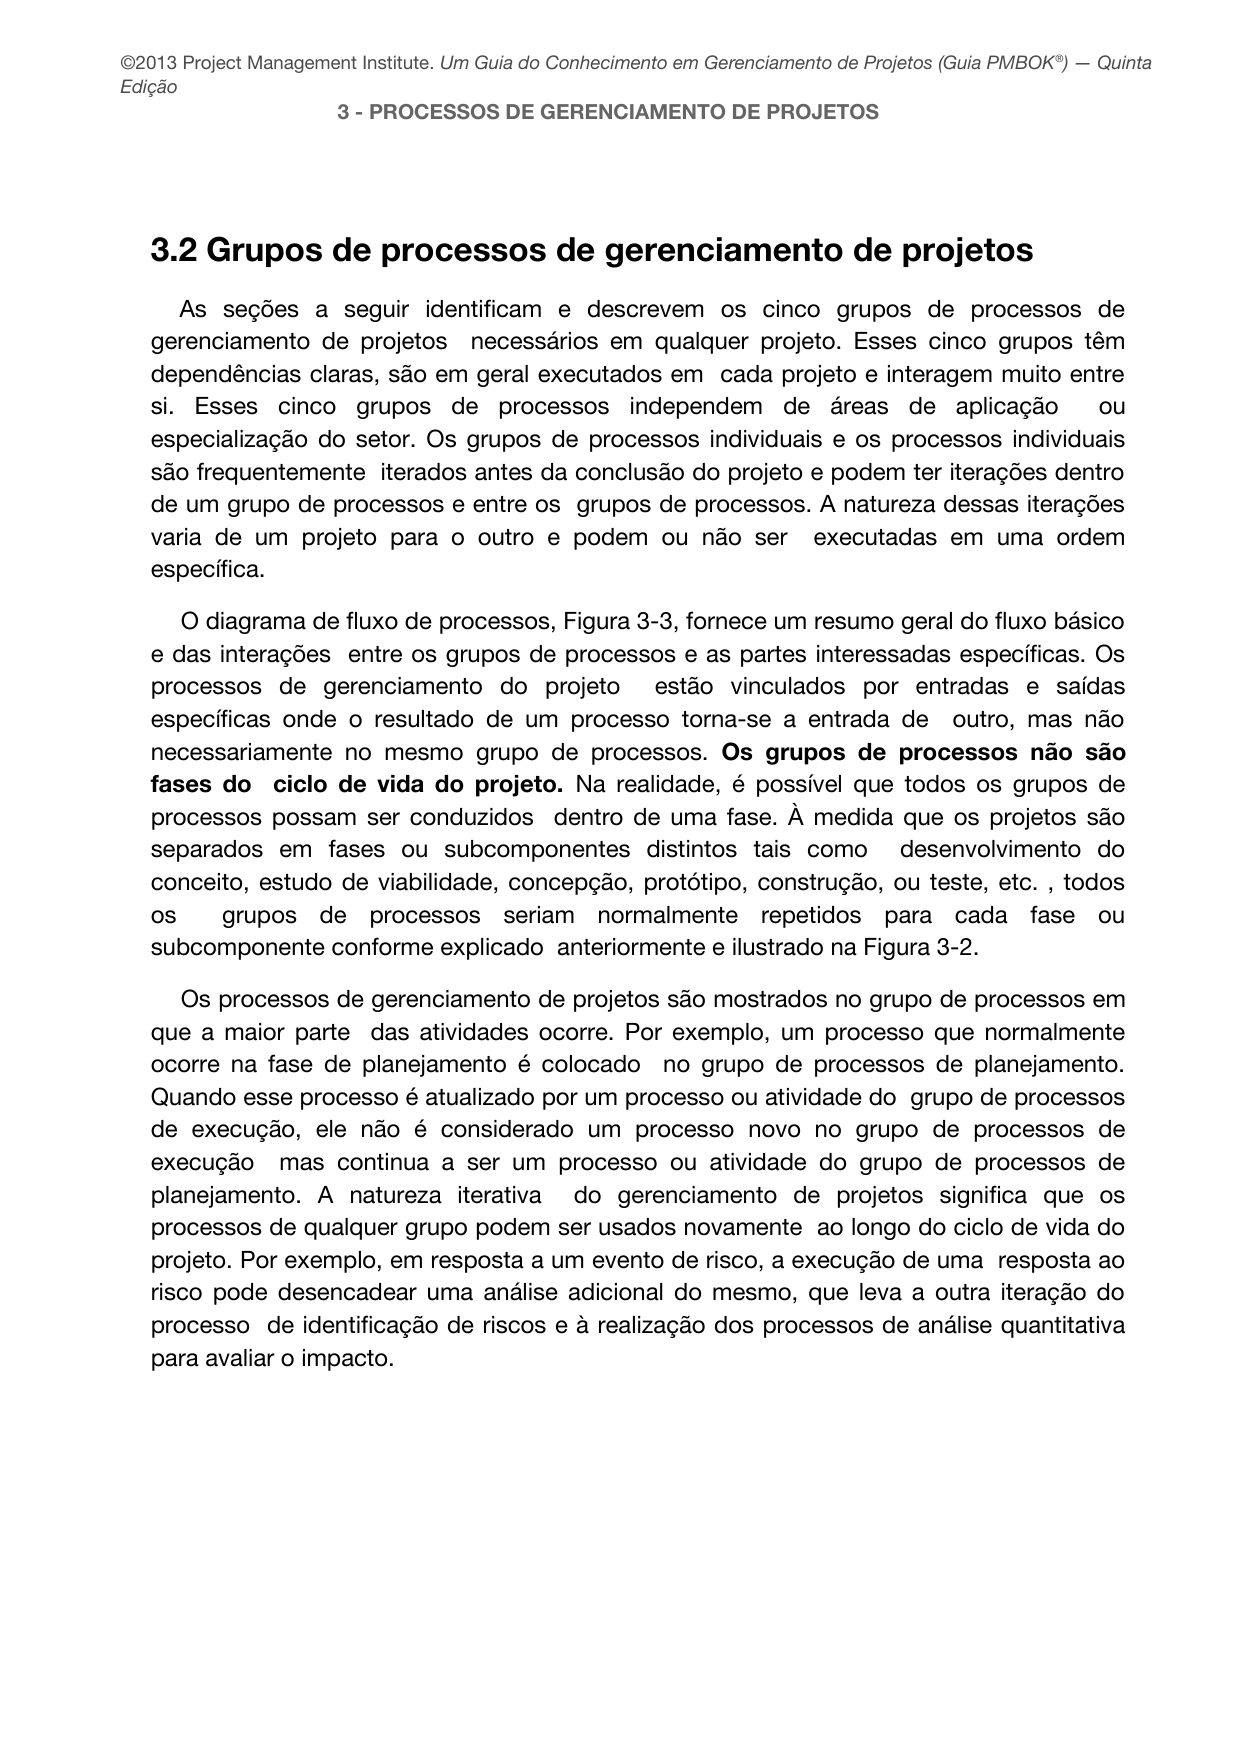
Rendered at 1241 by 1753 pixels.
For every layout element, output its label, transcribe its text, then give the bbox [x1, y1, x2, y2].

text Os processos de gerenciamento de projetos são mostrados no grupo de processos em que a maior parte das atividades ocorre. Por exemplo, um processo que normalmente ocorre na fase de planejamento é colocado no grupo de processos de planejamento. Quando esse processo é atualizado por um processo ou atividade do grupo de processos de execução, ele não é considerado um processo novo no grupo de processos de execução mas continua a ser um processo ou atividade do grupo de processos de planejamento. A natureza iterativa do gerenciamento de projetos significa que os processos de qualquer grupo podem ser usados novamente ao longo do ciclo de vida do projeto. Por exemplo, em resposta a um evento de risco, a execução de uma resposta ao risco pode desencadear uma análise adicional do mesmo, que leva a outra iteração do processo de identificação de riscos e à realização dos processos de análise quantitativa para avaliar o impacto. [151, 984, 1127, 1373]
text As seções a seguir identificam e descrevem os cinco grupos de processos de gerenciamento de projetos necessários em qualquer projeto. Esses cinco grupos têm dependências claras, são em geral executados em cada projeto e interagem muito entre si. Esses cinco grupos de processos independem de áreas de aplicação ou especialização do setor. Os grupos de processos individuais e os processos individuais são frequentemente iterados antes da conclusão do projeto e podem ter iterações dentro de um grupo de processos e entre os grupos de processos. A natureza dessas iterações varia de um projeto para o outro e podem ou não ser executadas em uma ordem específica. [151, 294, 1127, 585]
text 3 - PROCESSOS DE GERENCIAMENTO DE PROJETOS [56, 99, 879, 125]
text 3.2 Grupos de processos de gerenciamento de projetos [151, 229, 1184, 271]
text ©2013 Project Management Institute. Um Guia do Conhecimento em Gerenciamento de Projetos (Guia PMBOK®) — Quinta Edição [120, 52, 1184, 99]
text O diagrama de fluxo de processos, Figura 3-3, fornece um resumo geral do fluxo básico e das interações entre os grupos de processos e as partes interessadas específicas. Os processos de gerenciamento do projeto estão vinculados por entradas e saídas específicas onde o resultado de um processo torna-se a entrada de outro, mas não necessariamente no mesmo grupo de processos. Os grupos de processos não são fases do ciclo de vida do projeto. Na realidade, é possível que todos os grupos de processos possam ser conduzidos dentro de uma fase. À medida que os projetos são separados em fases ou subcomponentes distintos tais como desenvolvimento do conceito, estudo de viabilidade, concepção, protótipo, construção, ou teste, etc. , todos os grupos de processos seriam normalmente repetidos para cada fase ou subcomponente conforme explicado anteriormente e ilustrado na Figura 3-2. [151, 606, 1127, 962]
